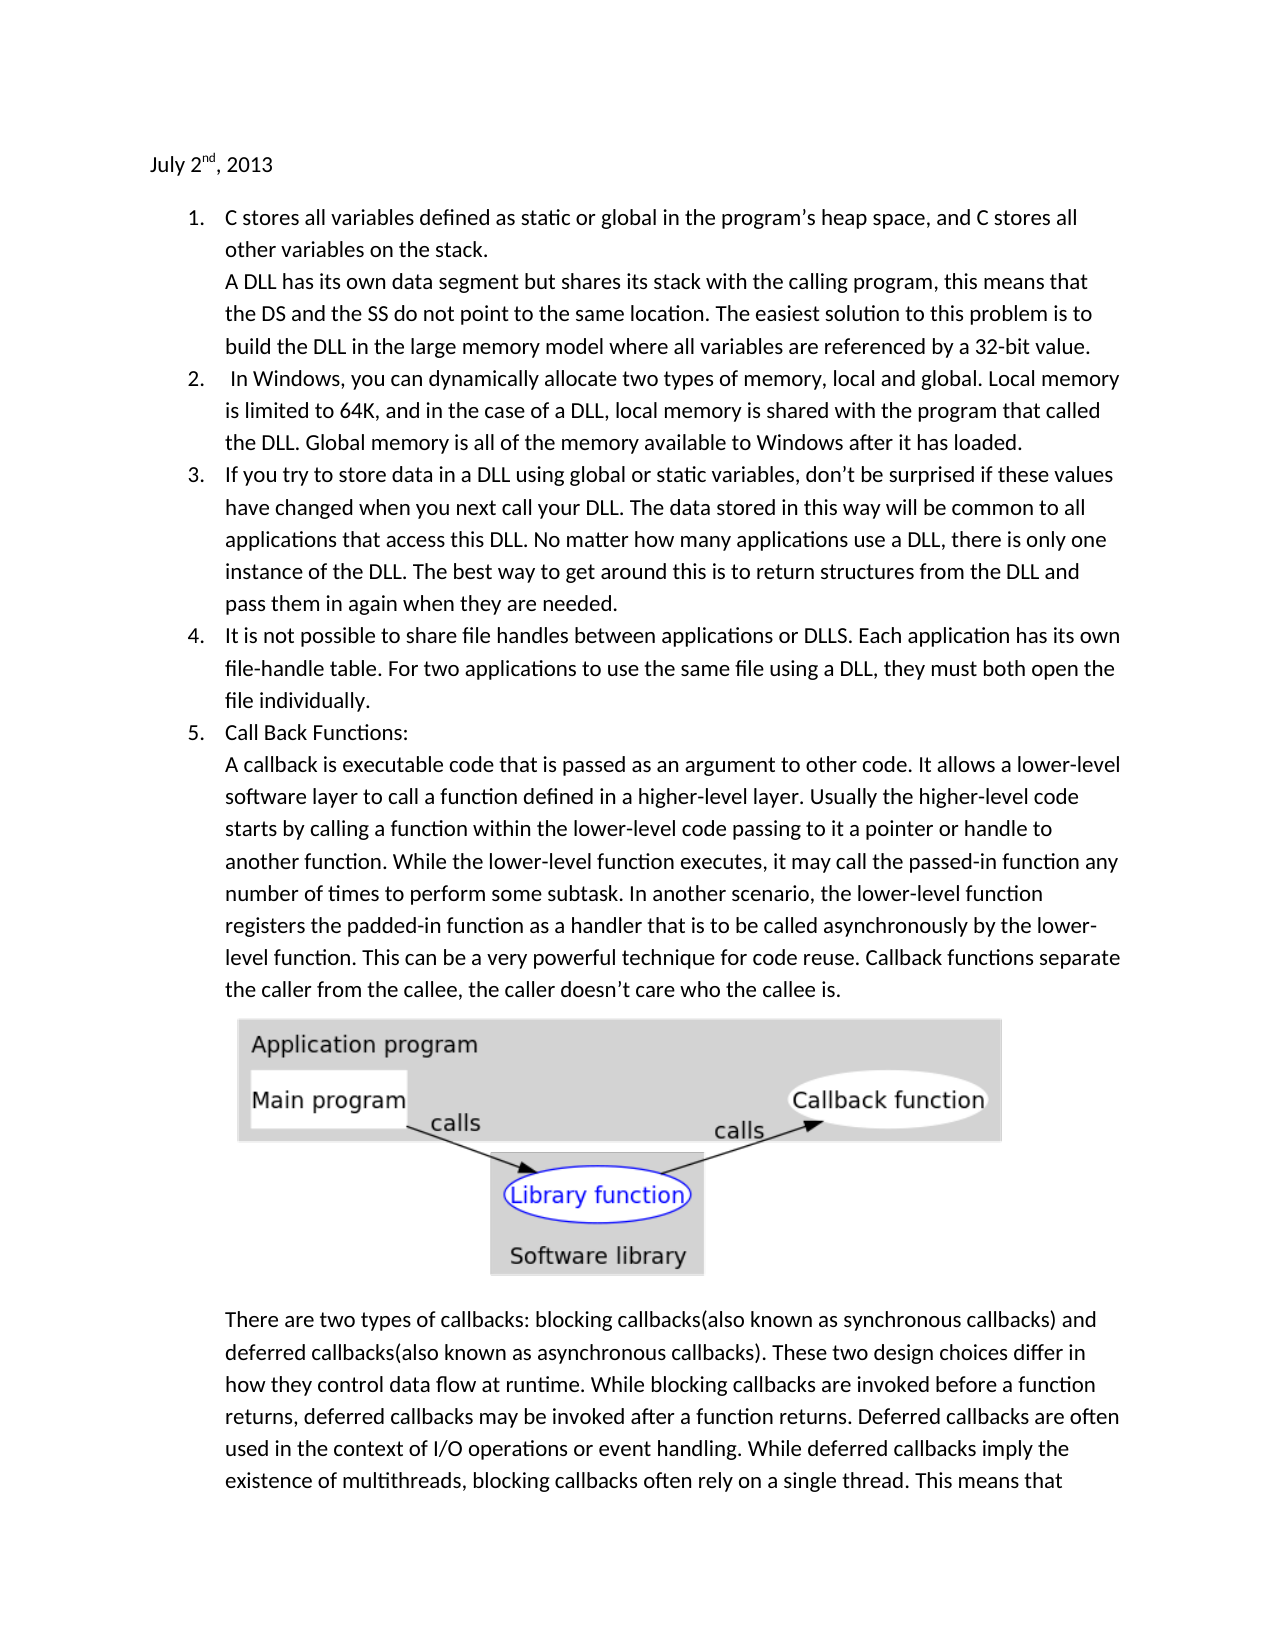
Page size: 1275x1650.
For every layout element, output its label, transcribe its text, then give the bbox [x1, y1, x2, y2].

list If you try to store data in a DLL using global or static variables, don’t be surprised if these values have changed when you next call your DLL. The data stored in this way will be common to all applications that access this DLL. No matter how many applications use a DLL, there is only one instance of the DLL. The best way to get around this is to return structures from the DLL and pass them in again when they are needed. [187, 461, 1125, 617]
list A DLL has its own data segment but shares its stack with the calling program, this means that the DS and the SS do not point to the same location. The easiest solution to this problem is to build the DLL in the large memory model where all variables are referenced by a 32-bit value. [225, 267, 1125, 360]
list C stores all variables defined as static or global in the program’s heap space, and C stores all other variables on the stack. [187, 203, 1125, 263]
text July 2nd, 2013 [150, 150, 1125, 178]
list In Windows, you can dynamically allocate two types of memory, local and global. Local memory is limited to 64K, and in the case of a DLL, local memory is shared with the program that called the DLL. Global memory is all of the memory available to Windows after it has loaded. [187, 364, 1125, 456]
picture [225, 1007, 1013, 1302]
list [225, 1305, 1125, 1494]
list A callback is executable code that is passed as an argument to other code. It allows a lower-level software layer to call a function defined in a higher-level layer. Usually the higher-level code starts by calling a function within the lower-level code passing to it a pointer or handle to another function. While the lower-level function executes, it may call the passed-in function any number of times to perform some subtask. In another scenario, the lower-level function registers the padded-in function as a handler that is to be called asynchronously by the lower-level function. This can be a very powerful technique for code reuse. Callback functions separate the caller from the callee, the caller doesn’t care who the callee is. [225, 750, 1125, 1003]
list It is not possible to share file handles between applications or DLLS. Each application has its own file-handle table. For two applications to use the same file using a DLL, they must both open the file individually. [187, 621, 1125, 714]
list Call Back Functions: [187, 718, 1125, 746]
